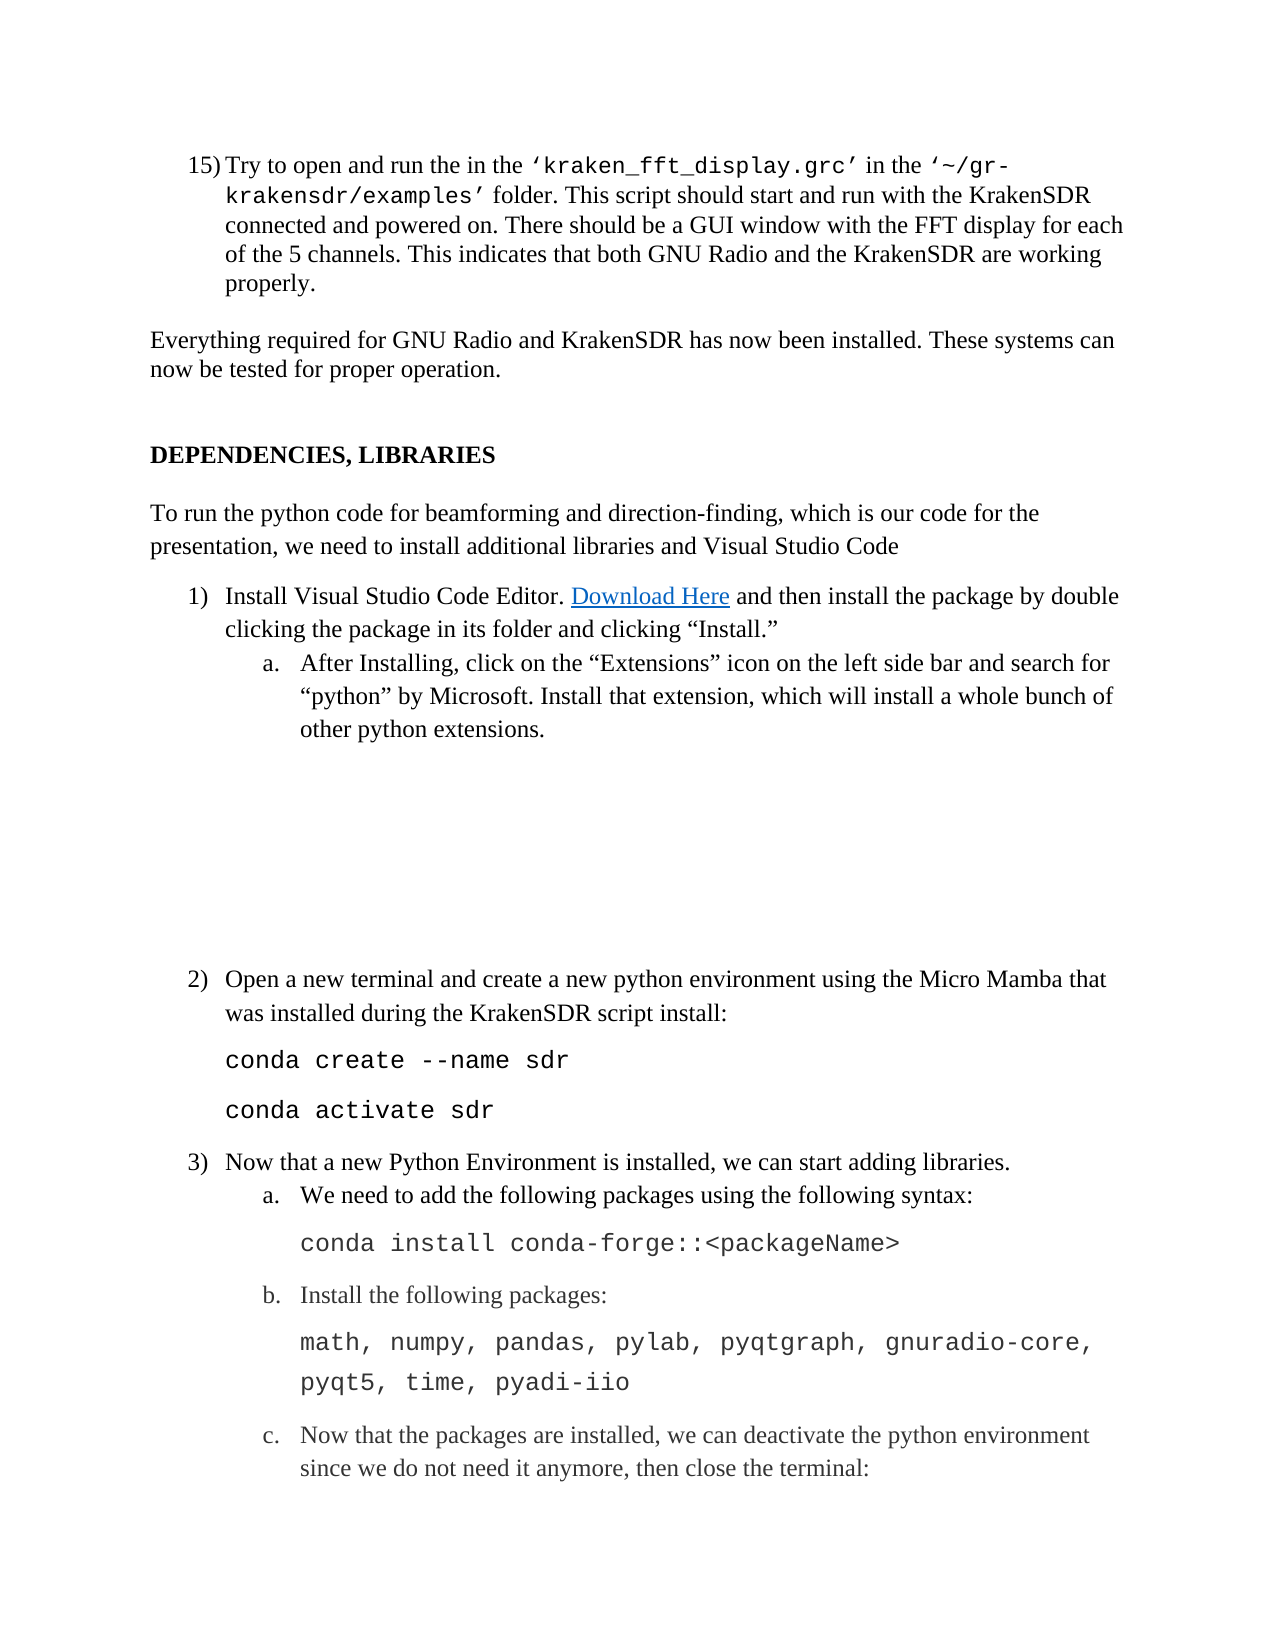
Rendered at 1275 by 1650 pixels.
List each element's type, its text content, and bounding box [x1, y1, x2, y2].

list Install the following packages: [262, 1280, 1125, 1308]
text math, numpy, pandas, pylab, pyqtgraph, gnuradio-core, pyqt5, time, pyadi-iio [225, 1330, 1125, 1398]
list After Installing, click on the “Extensions” icon on the left side bar and search for “python” by Microsoft. Install that extension, which will install a whole bunch of other python extensions. [262, 648, 1125, 743]
text Everything required for GNU Radio and KrakenSDR has now been installed. These systems can now be tested for proper operation. [150, 325, 1125, 383]
list Now that the packages are installed, we can deactivate the python environment since we do not need it anymore, then close the terminal: [262, 1420, 1125, 1482]
text conda install conda-forge::<packageName> [225, 1230, 1125, 1258]
text DEPENDENCIES, LIBRARIES [150, 440, 1125, 469]
list Open a new terminal and create a new python environment using the Micro Mamba that was installed during the KrakenSDR script install: [187, 964, 1125, 1027]
list Install Visual Studio Code Editor. Download Here and then install the package by double clicking the package in its folder and clicking “Install.” [187, 581, 1125, 643]
text conda activate sdr [150, 1097, 1125, 1126]
text To run the python code for beamforming and direction-finding, which is our code for the presentation, we need to install additional libraries and Visual Studio Code [150, 498, 1125, 560]
list Try to open and run the in the ‘kraken_fft_display.grc’ in the ‘~/gr-krakensdr/examples’ folder. This script should start and run with the KrakenSDR connected and powered on. There should be a GUI window with the FFT display for each of the 5 channels. This indicates that both GNU Radio and the KrakenSDR are working properly. [187, 150, 1125, 297]
list Now that a new Python Environment is installed, we can start adding libraries. [187, 1147, 1125, 1176]
text conda create --name sdr [150, 1048, 1125, 1076]
list We need to add the following packages using the following syntax: [262, 1180, 1125, 1209]
